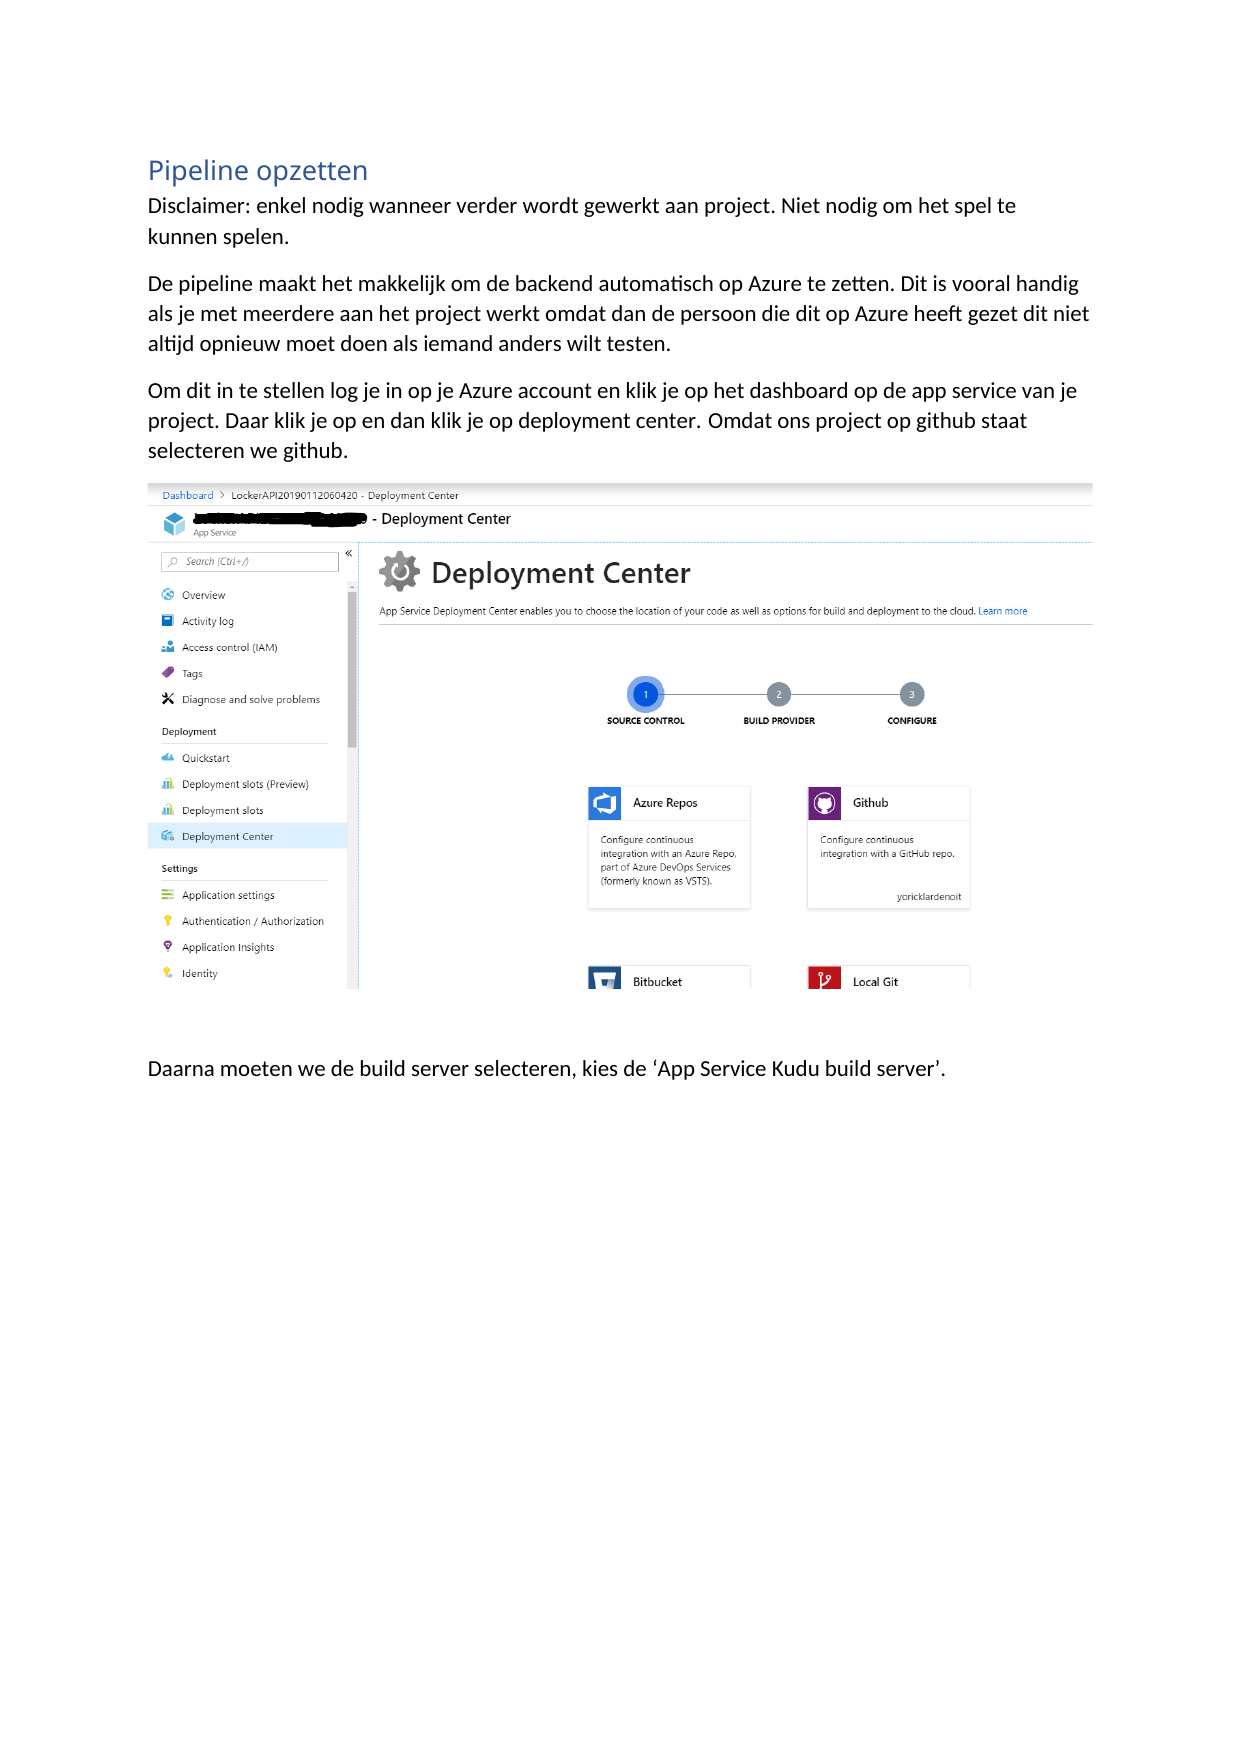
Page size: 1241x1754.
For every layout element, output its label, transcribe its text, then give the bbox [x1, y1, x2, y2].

text Om dit in te stellen log je in op je Azure account en klik je op het dashboard op de app service van je project. Daar klik je op en dan klik je op deployment center. Omdat ons project op github staat selecteren we github. [148, 376, 1093, 464]
picture [147, 483, 1093, 989]
subtitle Pipeline opzetten [148, 152, 1093, 189]
text Disclaimer: enkel nodig wanneer verder wordt gewerkt aan project. Niet nodig om het spel te kunnen spelen. [148, 192, 1093, 250]
text De pipeline maakt het makkelijk om de backend automatisch op Azure te zetten. Dit is vooral handig als je met meerdere aan het project werkt omdat dan de persoon die dit op Azure heeft gezet dit niet altijd opnieuw moet doen als iemand anders wilt testen. [148, 269, 1093, 357]
text Daarna moeten we de build server selecteren, kies de ‘App Service Kudu build server’. [148, 1054, 1093, 1082]
